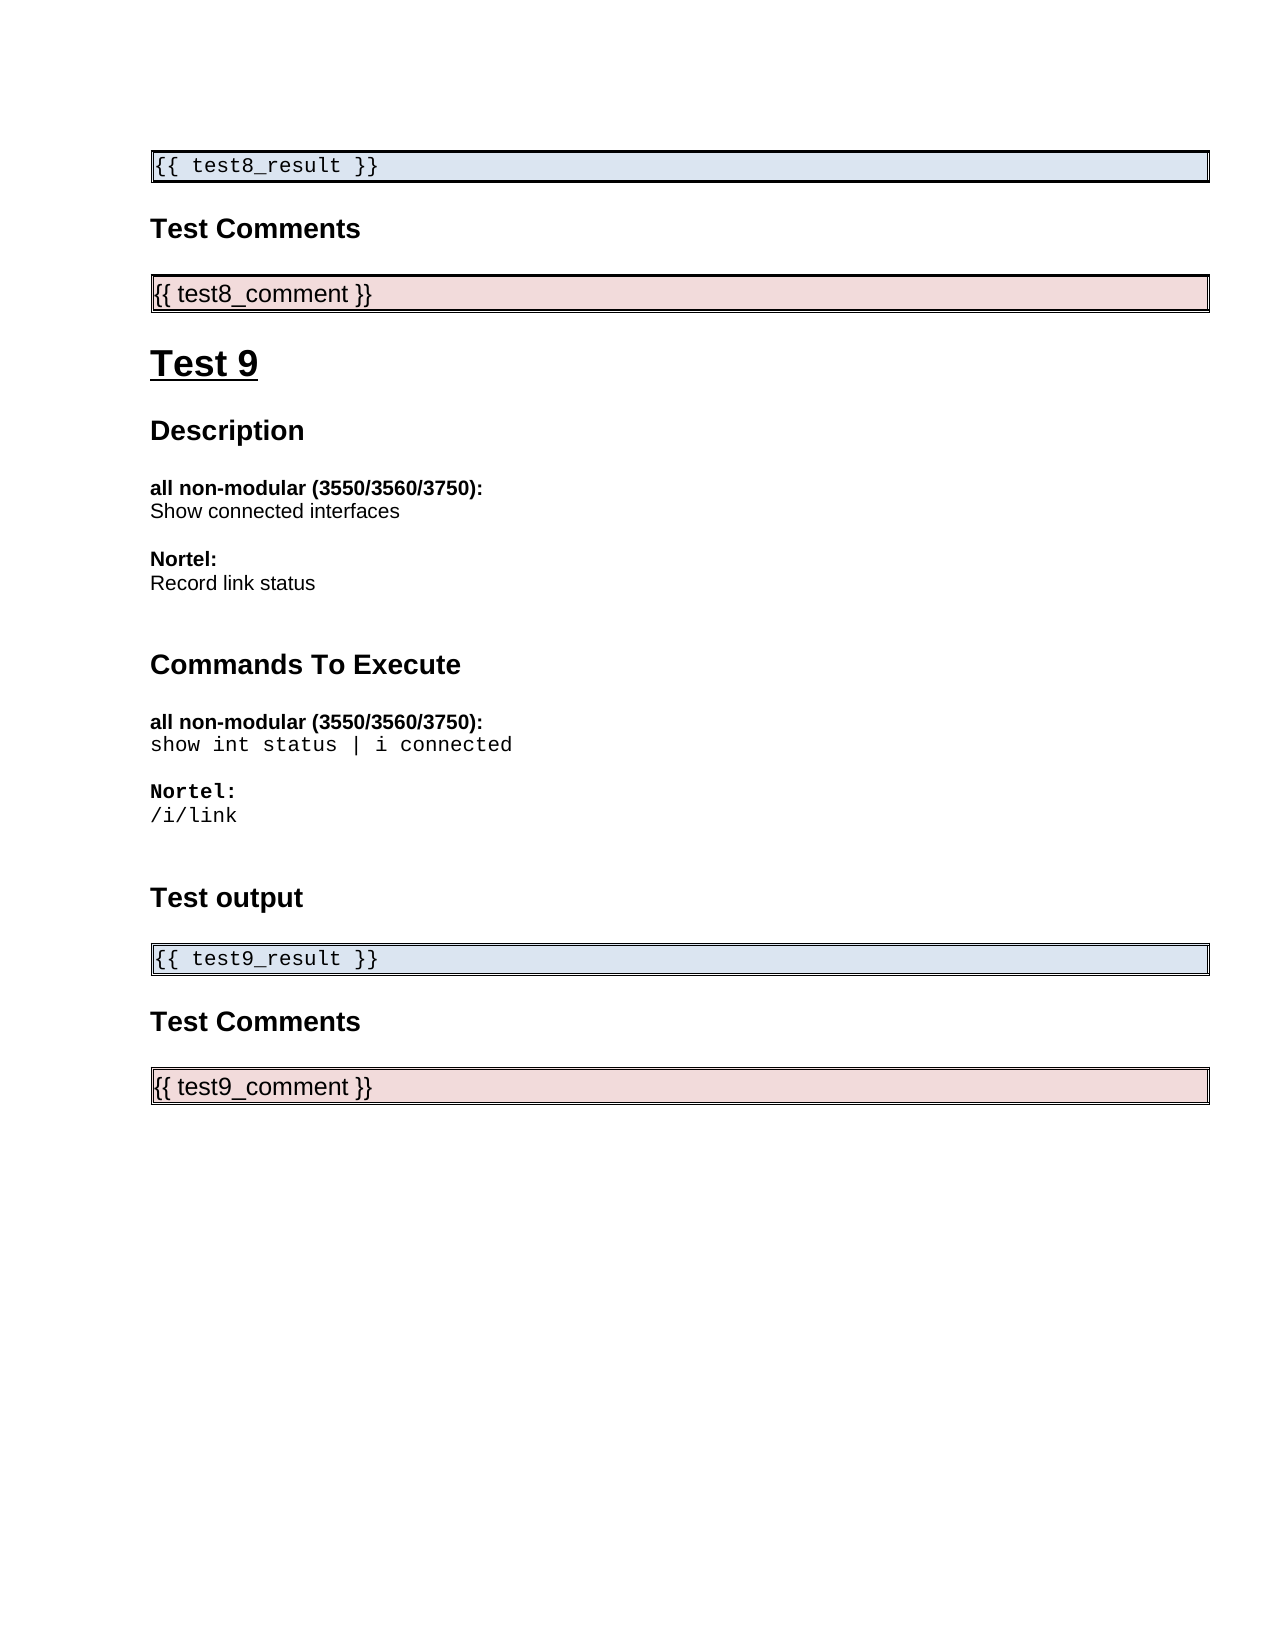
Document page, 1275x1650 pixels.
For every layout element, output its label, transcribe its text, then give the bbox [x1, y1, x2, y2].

table_header {{ test8_result }} [154, 153, 1207, 180]
text Test Comments [150, 212, 1125, 245]
text Test 9 [150, 341, 1125, 384]
text Nortel: [150, 547, 1125, 571]
text Show connected interfaces [150, 499, 1125, 523]
text Test Comments [150, 1005, 1125, 1037]
text Commands To Execute [150, 648, 1125, 681]
text all non-modular (3550/3560/3750): [150, 475, 1125, 499]
text Record link status [150, 571, 1125, 595]
table_header {{ test9_comment }} [154, 1070, 1207, 1102]
table_header {{ test8_comment }} [154, 277, 1207, 309]
table_header {{ test9_result }} [154, 946, 1207, 973]
text all non-modular (3550/3560/3750): [150, 710, 1125, 734]
text Nortel: [150, 781, 1125, 805]
text show int status | i connected [150, 734, 1125, 757]
text /i/link [150, 805, 1125, 828]
text Test output [150, 881, 1125, 913]
text Description [150, 414, 1125, 446]
